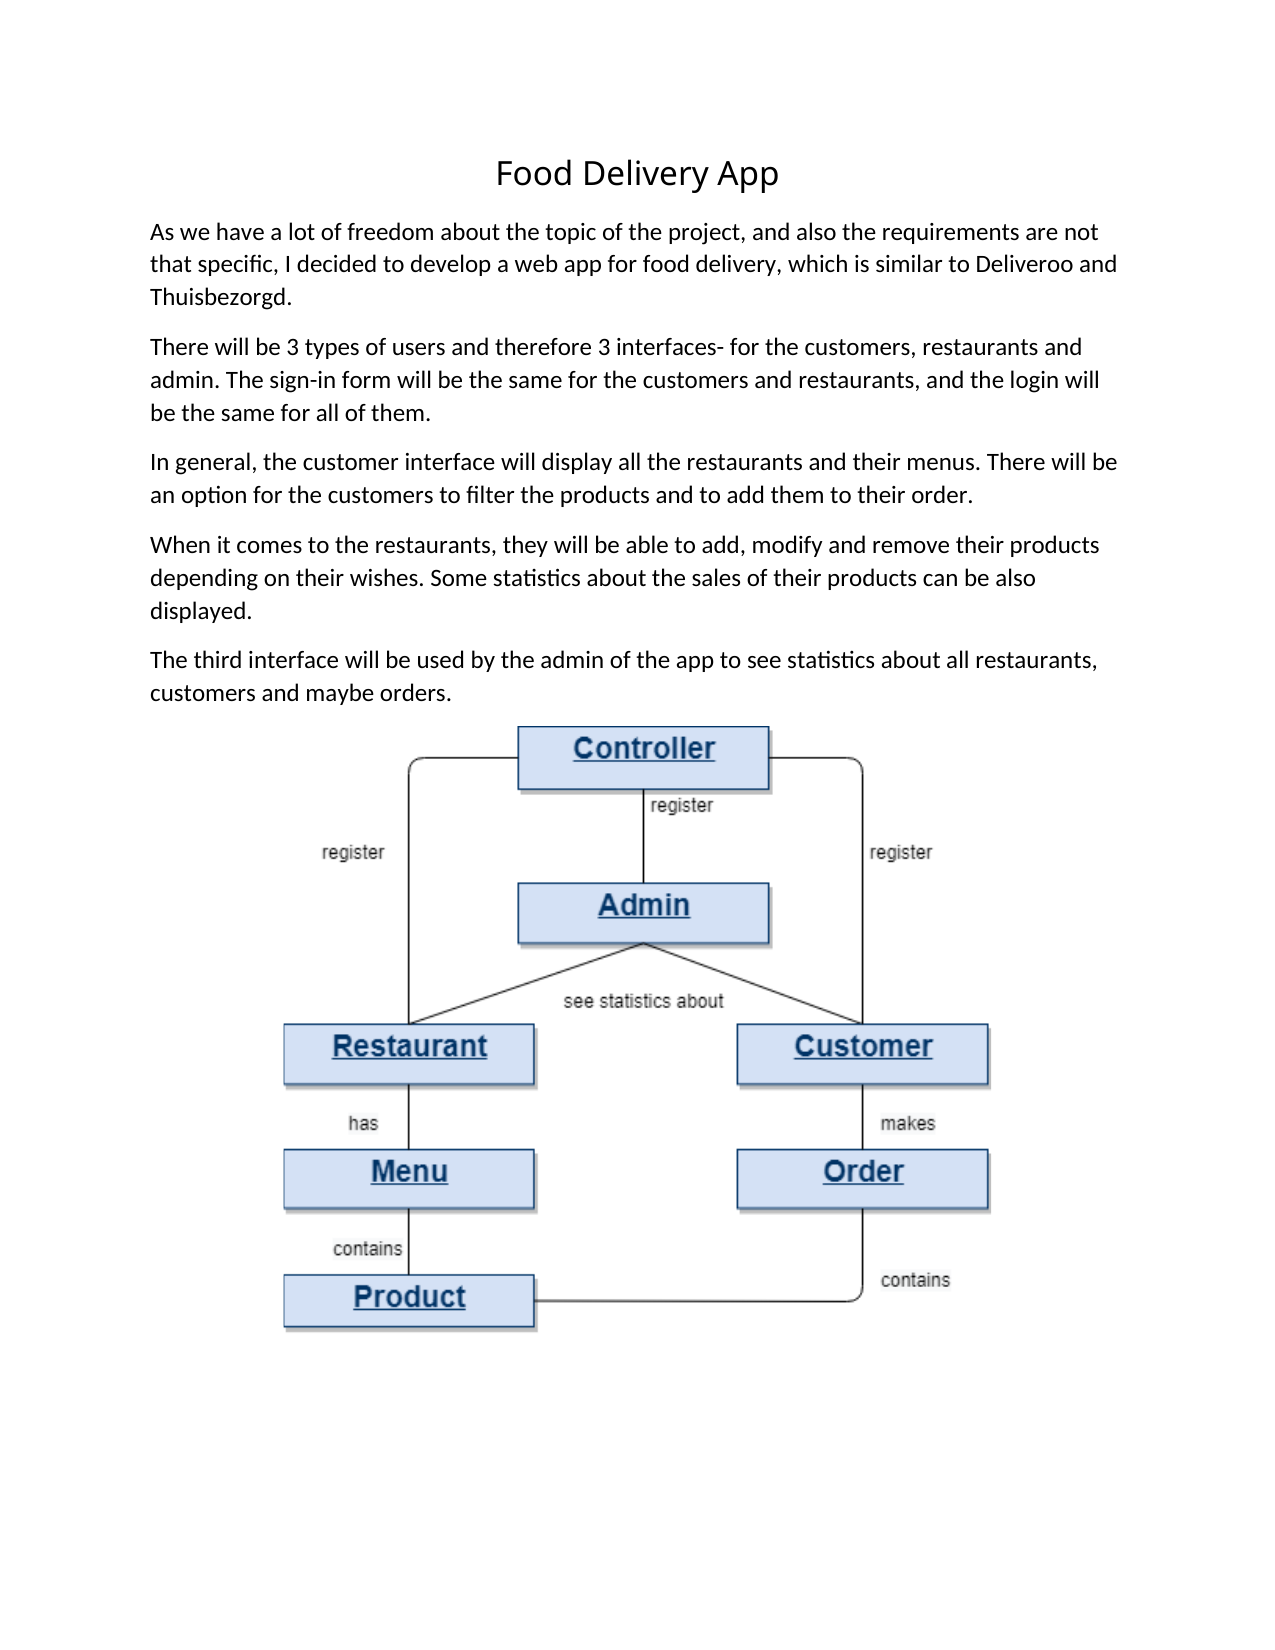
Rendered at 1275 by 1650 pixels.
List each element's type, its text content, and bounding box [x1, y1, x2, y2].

text There will be 3 types of users and therefore 3 interfaces- for the customers, restaurants and admin. The sign-in form will be the same for the customers and restaurants, and the login will be the same for all of them. [150, 331, 1125, 427]
picture [283, 726, 992, 1334]
text When it comes to the restaurants, they will be able to add, modify and remove their products depending on their wishes. Some statistics about the sales of their products can be also displayed. [150, 529, 1125, 625]
text Food Delivery App [150, 150, 1125, 195]
text As we have a lot of freedom about the topic of the project, and also the requirements are not that specific, I decided to develop a web app for food delivery, which is similar to Deliveroo and Thuisbezorgd. [150, 216, 1125, 312]
text In general, the customer interface will display all the restaurants and their menus. There will be an option for the customers to filter the products and to add them to their order. [150, 446, 1125, 510]
text The third interface will be used by the admin of the app to see statistics about all restaurants, customers and maybe orders. [150, 644, 1125, 708]
